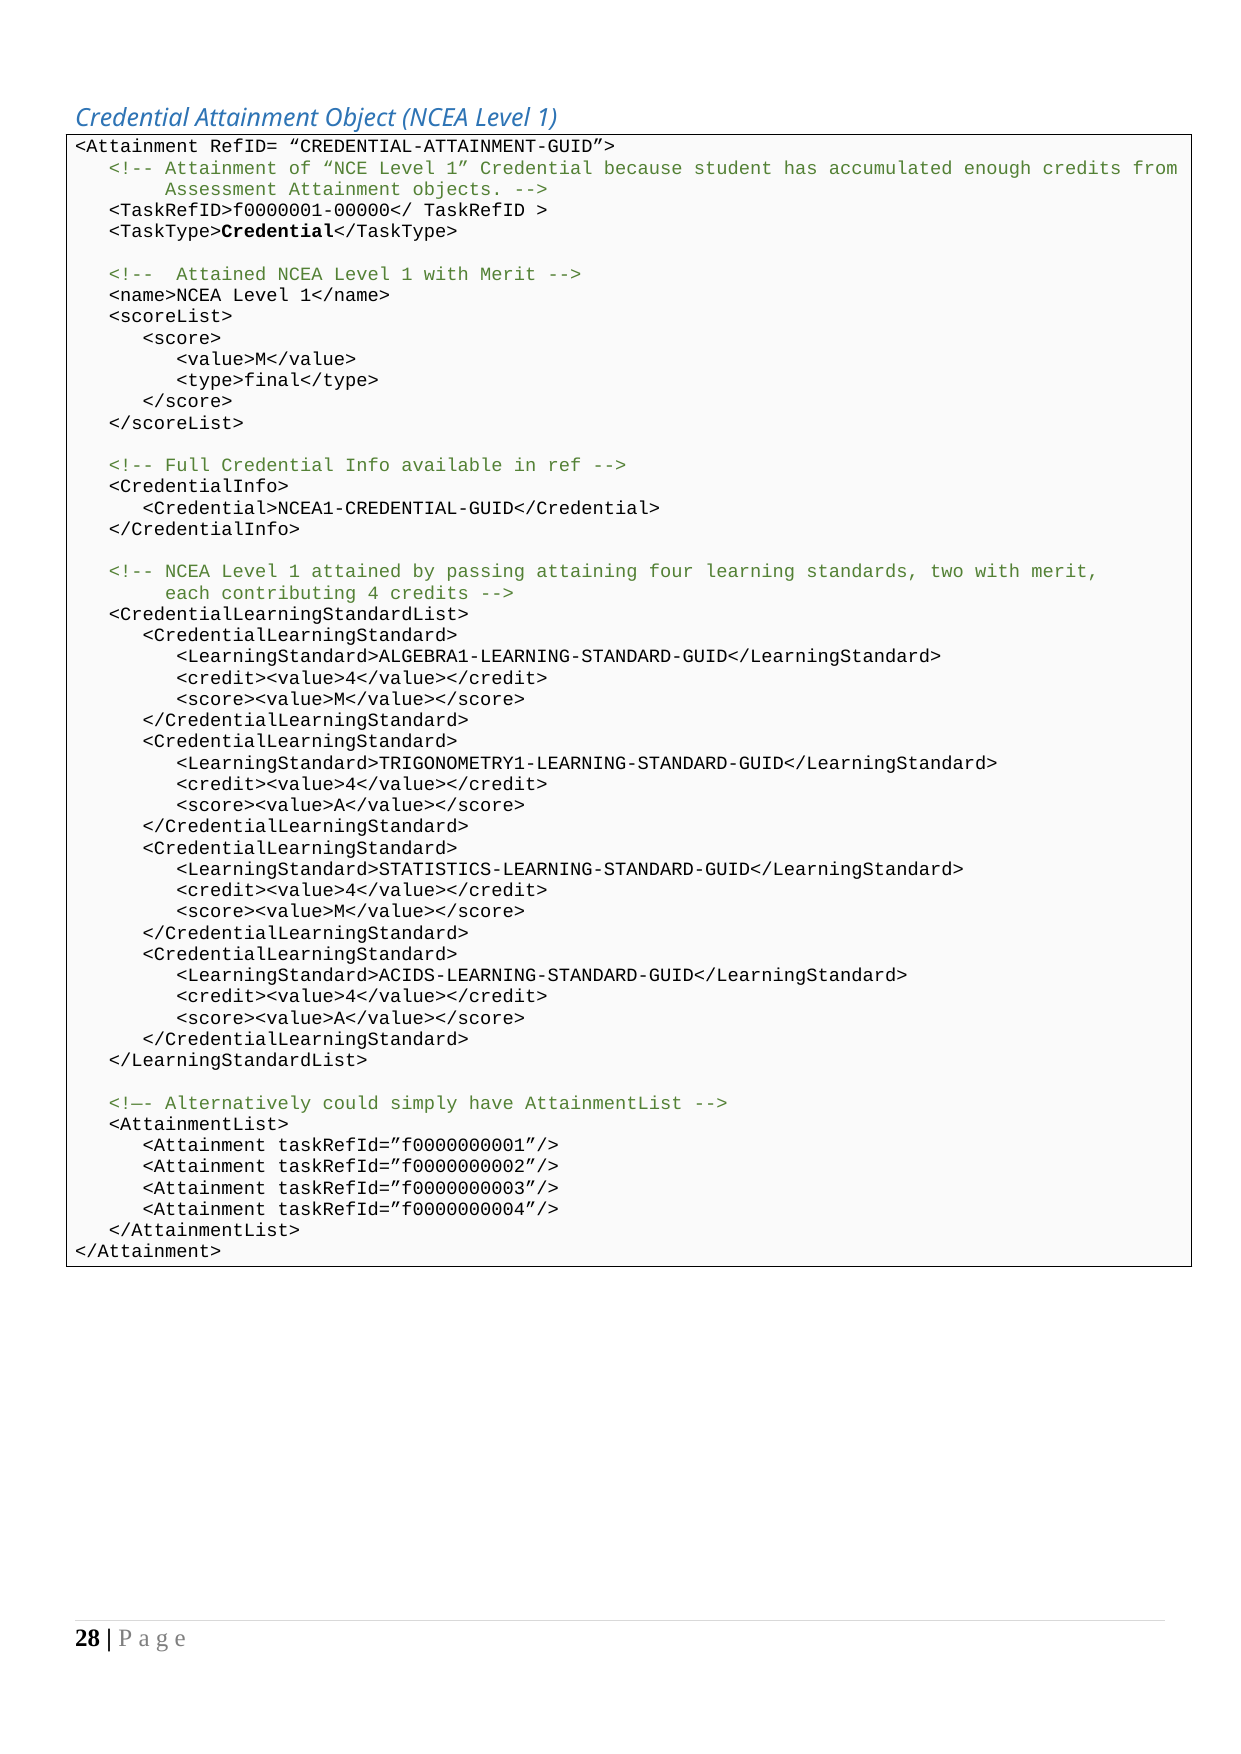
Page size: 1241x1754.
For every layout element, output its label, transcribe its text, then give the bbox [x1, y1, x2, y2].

text </score> [67, 389, 1191, 410]
text <TaskRefID>f0000001-00000</ TaskRefID > [67, 198, 1191, 219]
text <LearningStandard>STATISTICS-LEARNING-STANDARD-GUID</LearningStandard> [67, 857, 1191, 878]
text each contributing 4 credits --> [67, 580, 1191, 602]
subtitle Credential Attainment Object (NCEA Level 1) [75, 100, 1165, 134]
text </Attainment> [67, 1239, 1191, 1266]
text <!—- Alternatively could simply have AttainmentList --> [67, 1090, 1191, 1112]
text <Attainment taskRefId=”f0000000004”/> [67, 1197, 1191, 1218]
text <credit><value>4</value></credit> [67, 984, 1191, 1005]
text <CredentialInfo> [67, 474, 1191, 495]
text <Attainment RefID= “CREDENTIAL-ATTAINMENT-GUID”> [67, 135, 1191, 155]
text <TaskType>Credential</TaskType> [67, 219, 1191, 240]
text </CredentialLearningStandard> [67, 920, 1191, 942]
text <score> [67, 325, 1191, 347]
text <credit><value>4</value></credit> [67, 665, 1191, 687]
text Assessment Attainment objects. --> [67, 177, 1191, 198]
text </CredentialLearningStandard> [67, 708, 1191, 729]
text <Attainment taskRefId=”f0000000003”/> [67, 1175, 1191, 1197]
text <!-- Attained NCEA Level 1 with Merit --> [67, 262, 1191, 283]
text <!-- Full Credential Info available in ref --> [67, 453, 1191, 474]
text <Attainment taskRefId=”f0000000001”/> [67, 1133, 1191, 1154]
text </CredentialLearningStandard> [67, 814, 1191, 835]
text </AttainmentList> [67, 1218, 1191, 1239]
text <CredentialLearningStandard> [67, 835, 1191, 857]
text <CredentialLearningStandard> [67, 942, 1191, 963]
text <value>M</value> [67, 347, 1191, 368]
text <CredentialLearningStandard> [67, 623, 1191, 644]
text <LearningStandard>ACIDS-LEARNING-STANDARD-GUID</LearningStandard> [67, 963, 1191, 984]
text <type>final</type> [67, 368, 1191, 389]
text <scoreList> [67, 304, 1191, 325]
text <LearningStandard>ALGEBRA1-LEARNING-STANDARD-GUID</LearningStandard> [67, 644, 1191, 665]
text <credit><value>4</value></credit> [67, 772, 1191, 793]
text <AttainmentList> [67, 1112, 1191, 1133]
text <!-- NCEA Level 1 attained by passing attaining four learning standards, two with merit, [67, 559, 1191, 580]
text <credit><value>4</value></credit> [67, 878, 1191, 899]
text <score><value>M</value></score> [67, 899, 1191, 920]
text <CredentialLearningStandard> [67, 729, 1191, 750]
text <score><value>A</value></score> [67, 793, 1191, 814]
text <LearningStandard>TRIGONOMETRY1-LEARNING-STANDARD-GUID</LearningStandard> [67, 750, 1191, 772]
text </CredentialInfo> [67, 517, 1191, 538]
text <CredentialLearningStandardList> [67, 602, 1191, 623]
text </CredentialLearningStandard> [67, 1027, 1191, 1048]
text <!-- Attainment of “NCE Level 1” Credential because student has accumulated enough credits from [67, 155, 1191, 177]
text <score><value>A</value></score> [67, 1005, 1191, 1027]
text </scoreList> [67, 410, 1191, 432]
text </LearningStandardList> [67, 1048, 1191, 1069]
text <score><value>M</value></score> [67, 687, 1191, 708]
text <name>NCEA Level 1</name> [67, 283, 1191, 304]
text <Attainment taskRefId=”f0000000002”/> [67, 1154, 1191, 1175]
text <Credential>NCEA1-CREDENTIAL-GUID</Credential> [67, 495, 1191, 517]
